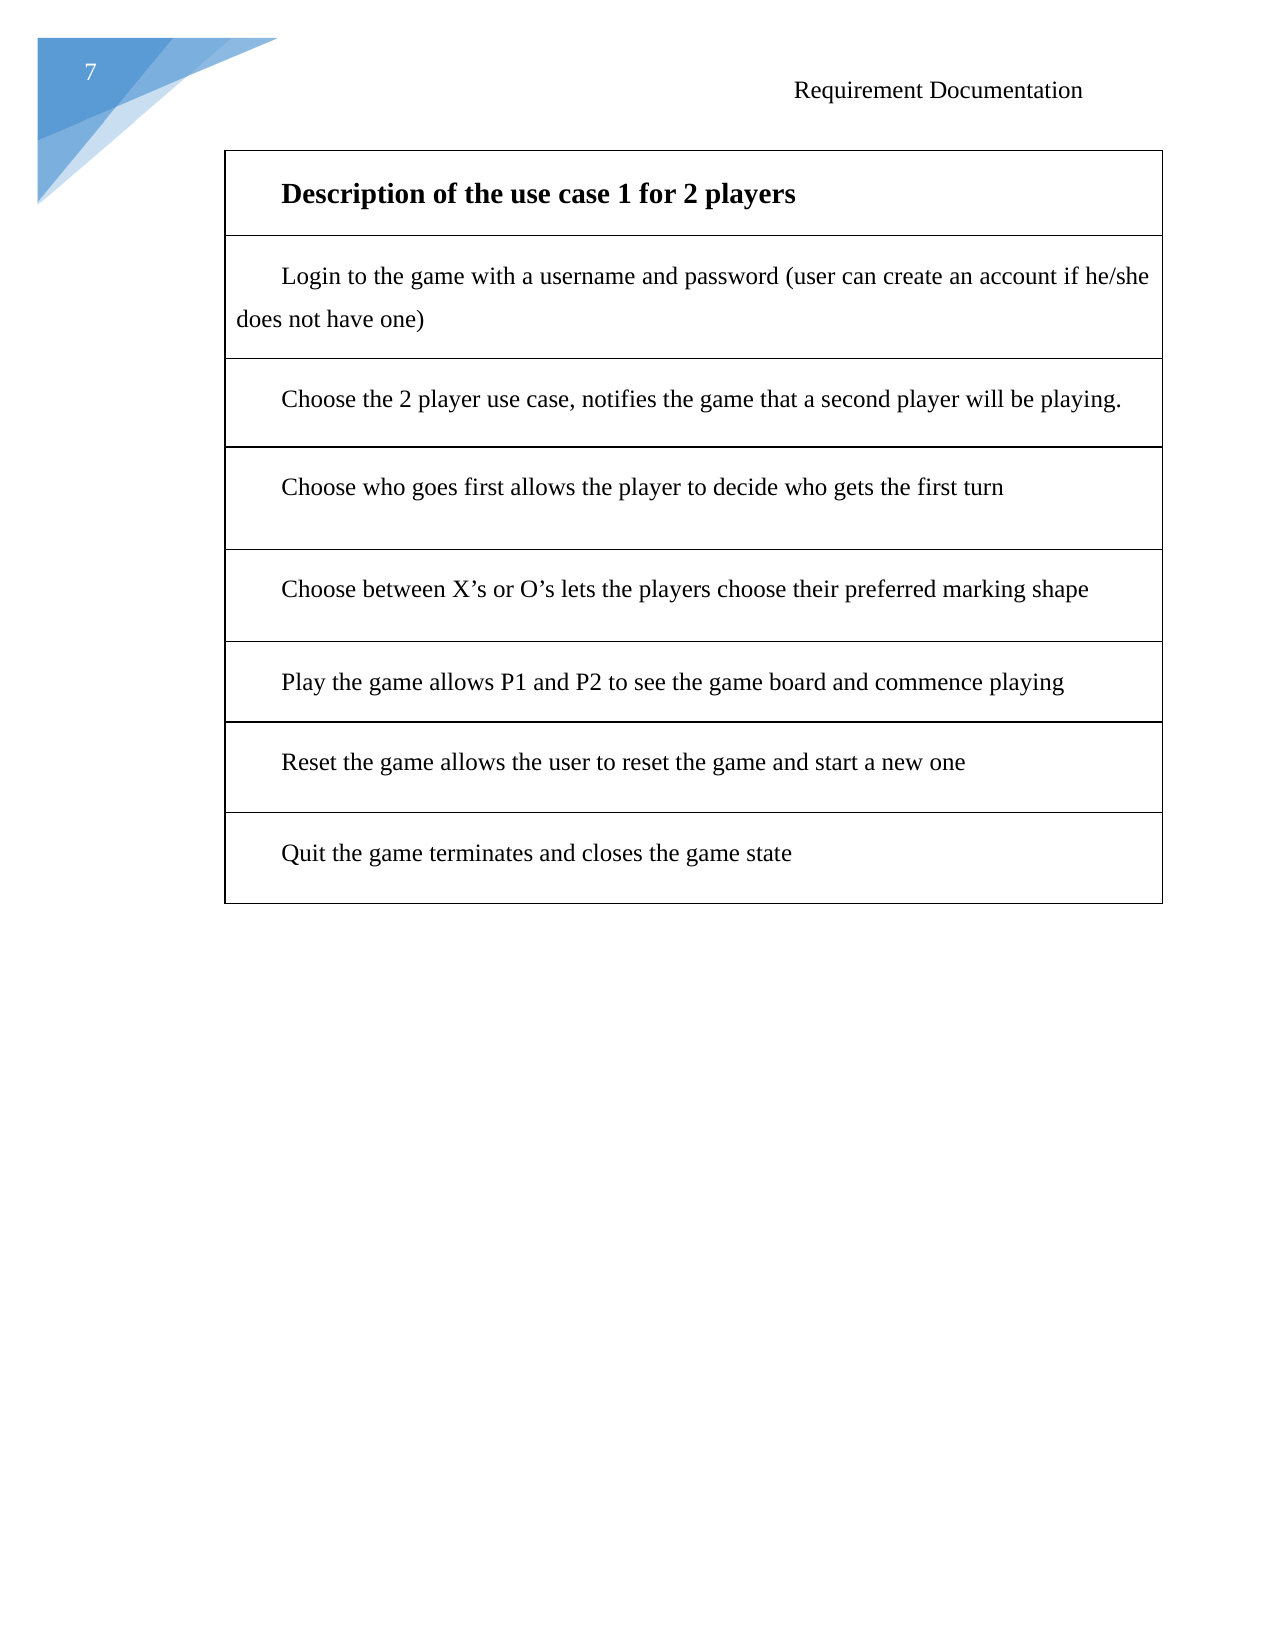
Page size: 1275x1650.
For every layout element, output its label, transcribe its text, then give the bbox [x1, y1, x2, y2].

table_cell Choose who goes first allows the player to decide who gets the first turn [226, 448, 1162, 548]
table_cell Choose the 2 player use case, notifies the game that a second player will be playing. [226, 359, 1162, 446]
table_header Description of the use case 1 for 2 players [226, 151, 1162, 235]
table_cell Reset the game allows the user to reset the game and start a new one [226, 723, 1162, 812]
picture [37, 37, 279, 206]
table_cell Login to the game with a username and password (user can create an account if he/she does not have one) [226, 236, 1162, 358]
table_cell Choose between X’s or O’s lets the players choose their preferred marking shape [226, 550, 1162, 641]
table_cell Quit the game terminates and closes the game state [226, 813, 1162, 903]
table_cell Play the game allows P1 and P2 to see the game board and commence playing [226, 642, 1162, 721]
